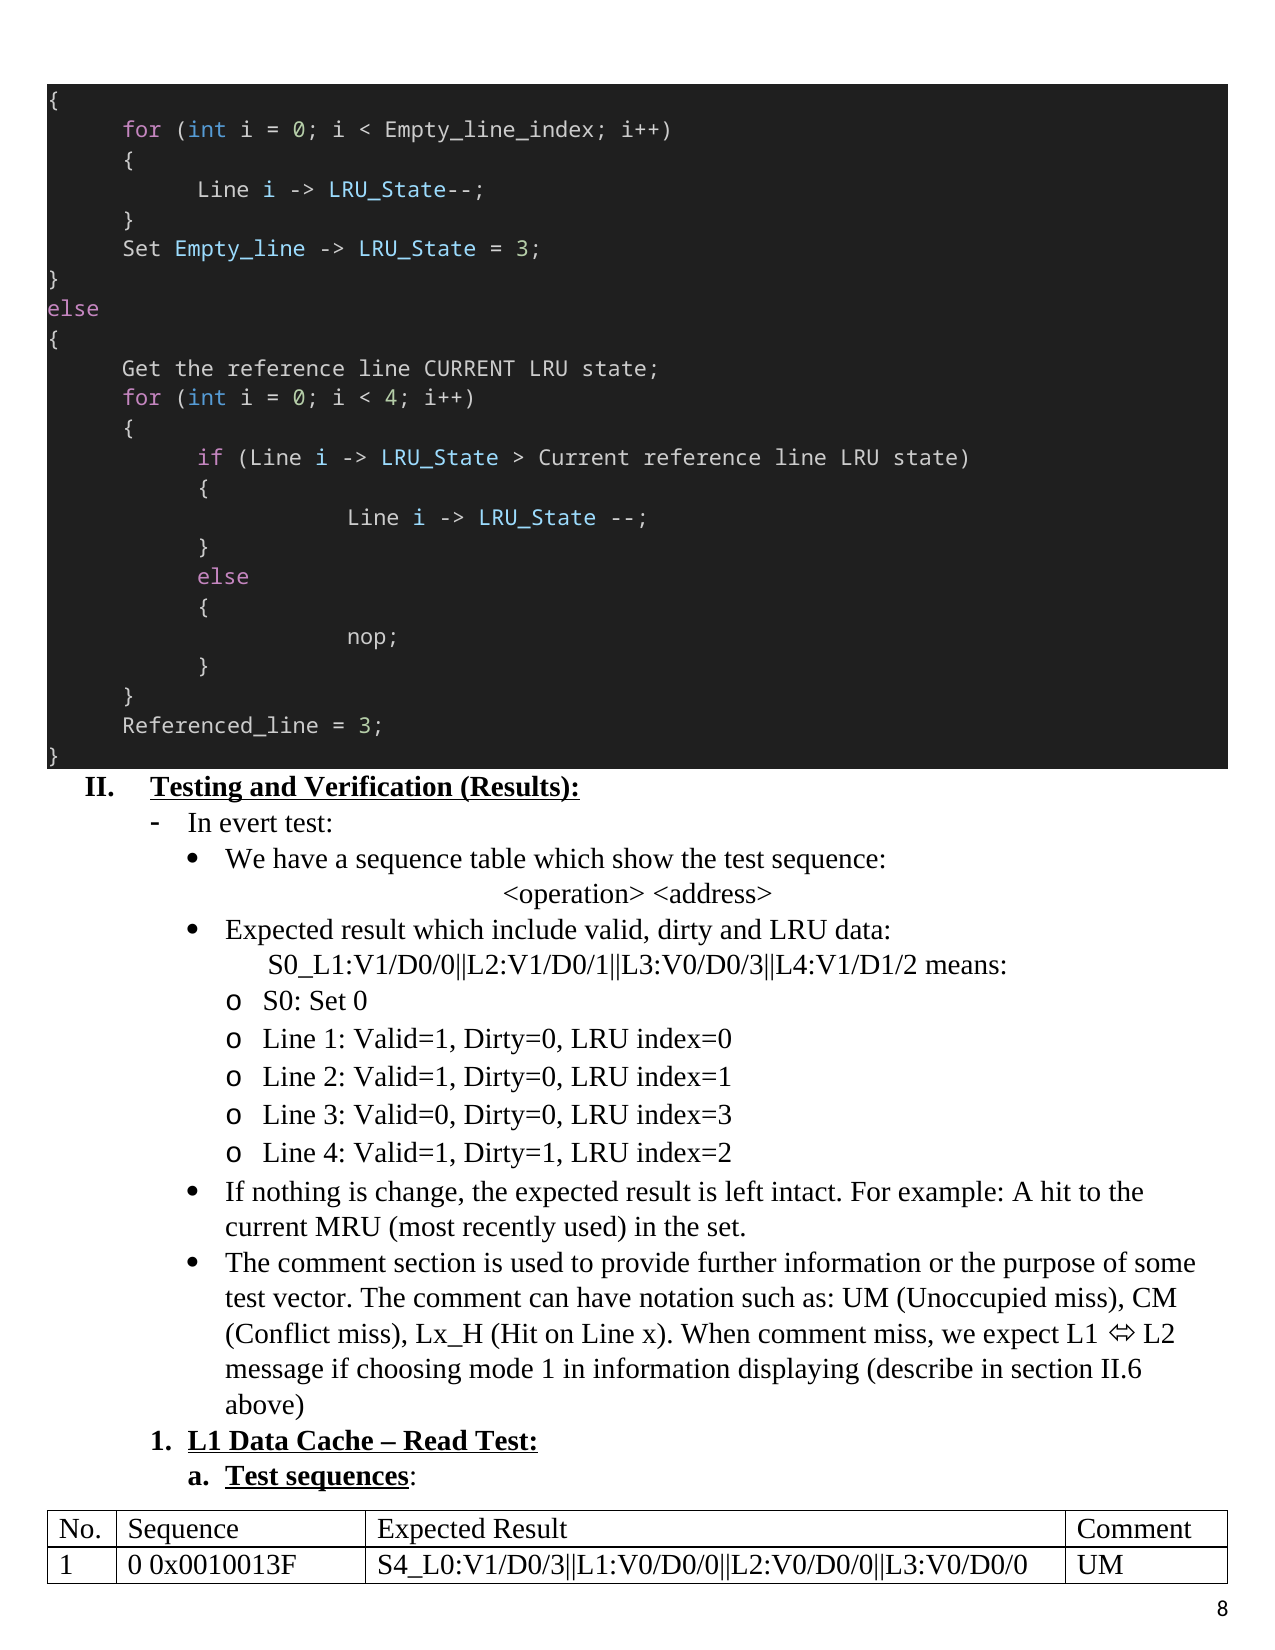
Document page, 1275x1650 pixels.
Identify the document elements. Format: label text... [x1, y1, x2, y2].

list If nothing is change, the expected result is left intact. For example: A hit to the current MRU (most recently used) in the set. [187, 1174, 1228, 1243]
text for (int i = 0; i < Empty_line_index; i++) [47, 114, 1228, 144]
text } [47, 650, 1228, 680]
table_cell S4_L0:V1/D0/3||L1:V0/D0/0||L2:V0/D0/0||L3:V0/D0/0 [366, 1548, 1065, 1583]
text Get the reference line CURRENT LRU state; [47, 352, 1228, 382]
text { [47, 323, 1228, 352]
list Expected result which include valid, dirty and LRU data: [187, 912, 1228, 946]
list <operation> <address> [47, 876, 1228, 910]
table_cell 0 0x0010013F [117, 1548, 365, 1583]
table_cell UM [1066, 1548, 1227, 1583]
text } [47, 531, 1228, 561]
text Referenced_line = 3; [47, 710, 1228, 740]
text } [47, 263, 1228, 293]
list Test sequences: [187, 1458, 1228, 1492]
list The comment section is used to provide further information or the purpose of some test vector. The comment can have notation such as: UM (Unoccupied miss), CM (Conflict miss), Lx_H (Hit on Line x). When comment miss, we expect L1 L2 message if choosing mode 1 in information displaying (describe in section II.6 above) [187, 1245, 1228, 1421]
text for (int i = 0; i < 4; i++) [47, 382, 1228, 412]
list Line 3: Valid=0, Dirty=0, LRU index=3 [225, 1097, 1228, 1133]
text Line i -> LRU_State--; [47, 174, 1228, 203]
text { [47, 412, 1228, 442]
table_header Comment [1066, 1511, 1227, 1546]
table_header Sequence [117, 1511, 365, 1546]
text nop; [47, 621, 1228, 650]
text { [47, 591, 1228, 621]
text if (Line i -> LRU_State > Current reference line LRU state) [47, 442, 1228, 472]
text else [47, 561, 1228, 591]
text Line i -> LRU_State --; [47, 501, 1228, 531]
text } [47, 740, 1228, 769]
text { [47, 84, 1228, 114]
table_header Expected Result [366, 1511, 1065, 1546]
text } [47, 680, 1228, 710]
list Line 4: Valid=1, Dirty=1, LRU index=2 [225, 1136, 1228, 1172]
list We have a sequence table which show the test sequence: [187, 841, 1228, 874]
table_header No. [48, 1511, 116, 1546]
text else [47, 293, 1228, 323]
text } [47, 203, 1228, 233]
list Line 2: Valid=1, Dirty=0, LRU index=1 [225, 1059, 1228, 1095]
list S0: Set 0 [225, 983, 1228, 1019]
list L1 Data Cache – Read Test: [150, 1423, 1228, 1456]
text { [47, 144, 1228, 174]
text { [47, 472, 1228, 501]
list S0_L1:V1/D0/0||L2:V1/D0/1||L3:V0/D0/3||L4:V1/D1/2 means: [47, 947, 1228, 981]
list Testing and Verification (Results): [84, 769, 1228, 803]
list In evert test: [150, 805, 1228, 839]
list Line 1: Valid=1, Dirty=0, LRU index=0 [225, 1021, 1228, 1057]
text Set Empty_line -> LRU_State = 3; [47, 233, 1228, 263]
table_cell 1 [48, 1548, 116, 1583]
